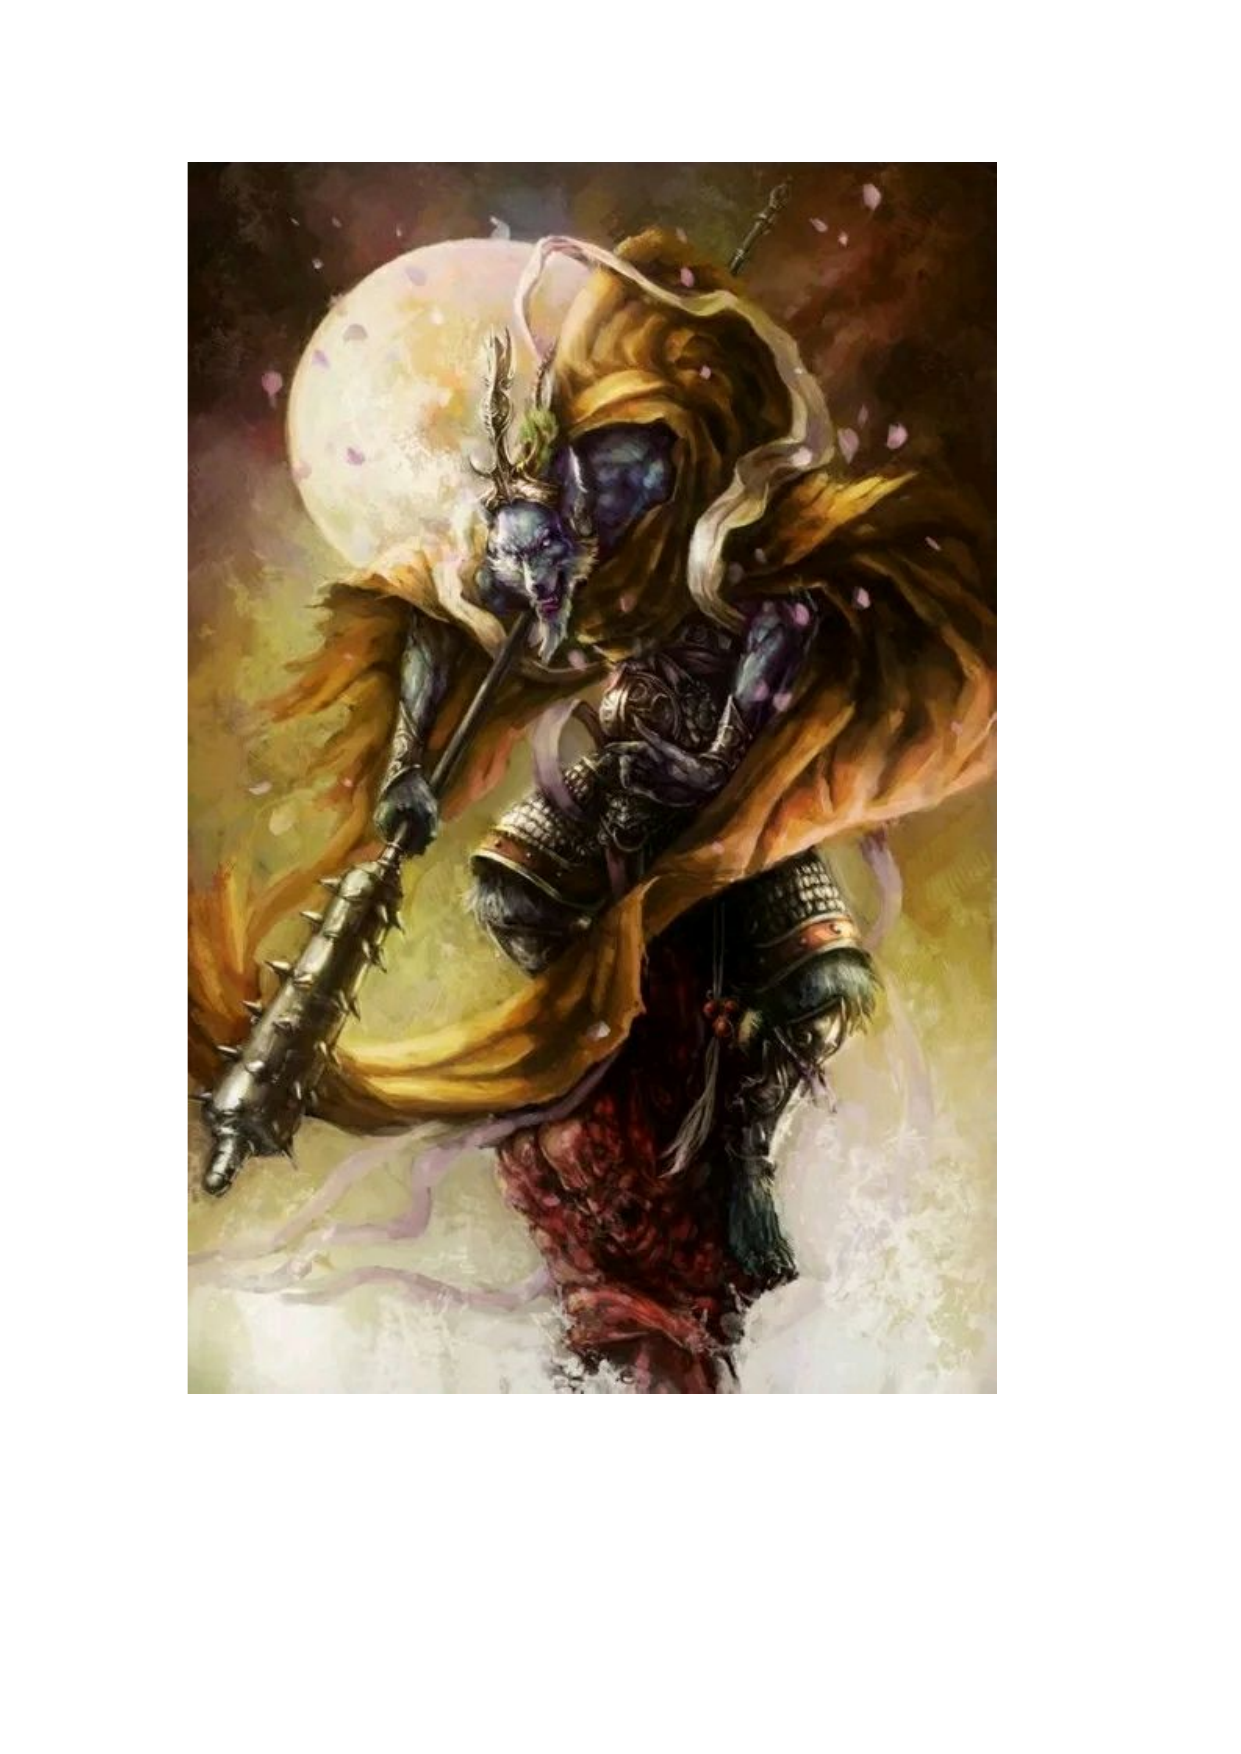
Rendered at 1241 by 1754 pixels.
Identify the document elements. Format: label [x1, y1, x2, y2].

picture [187, 162, 997, 1394]
